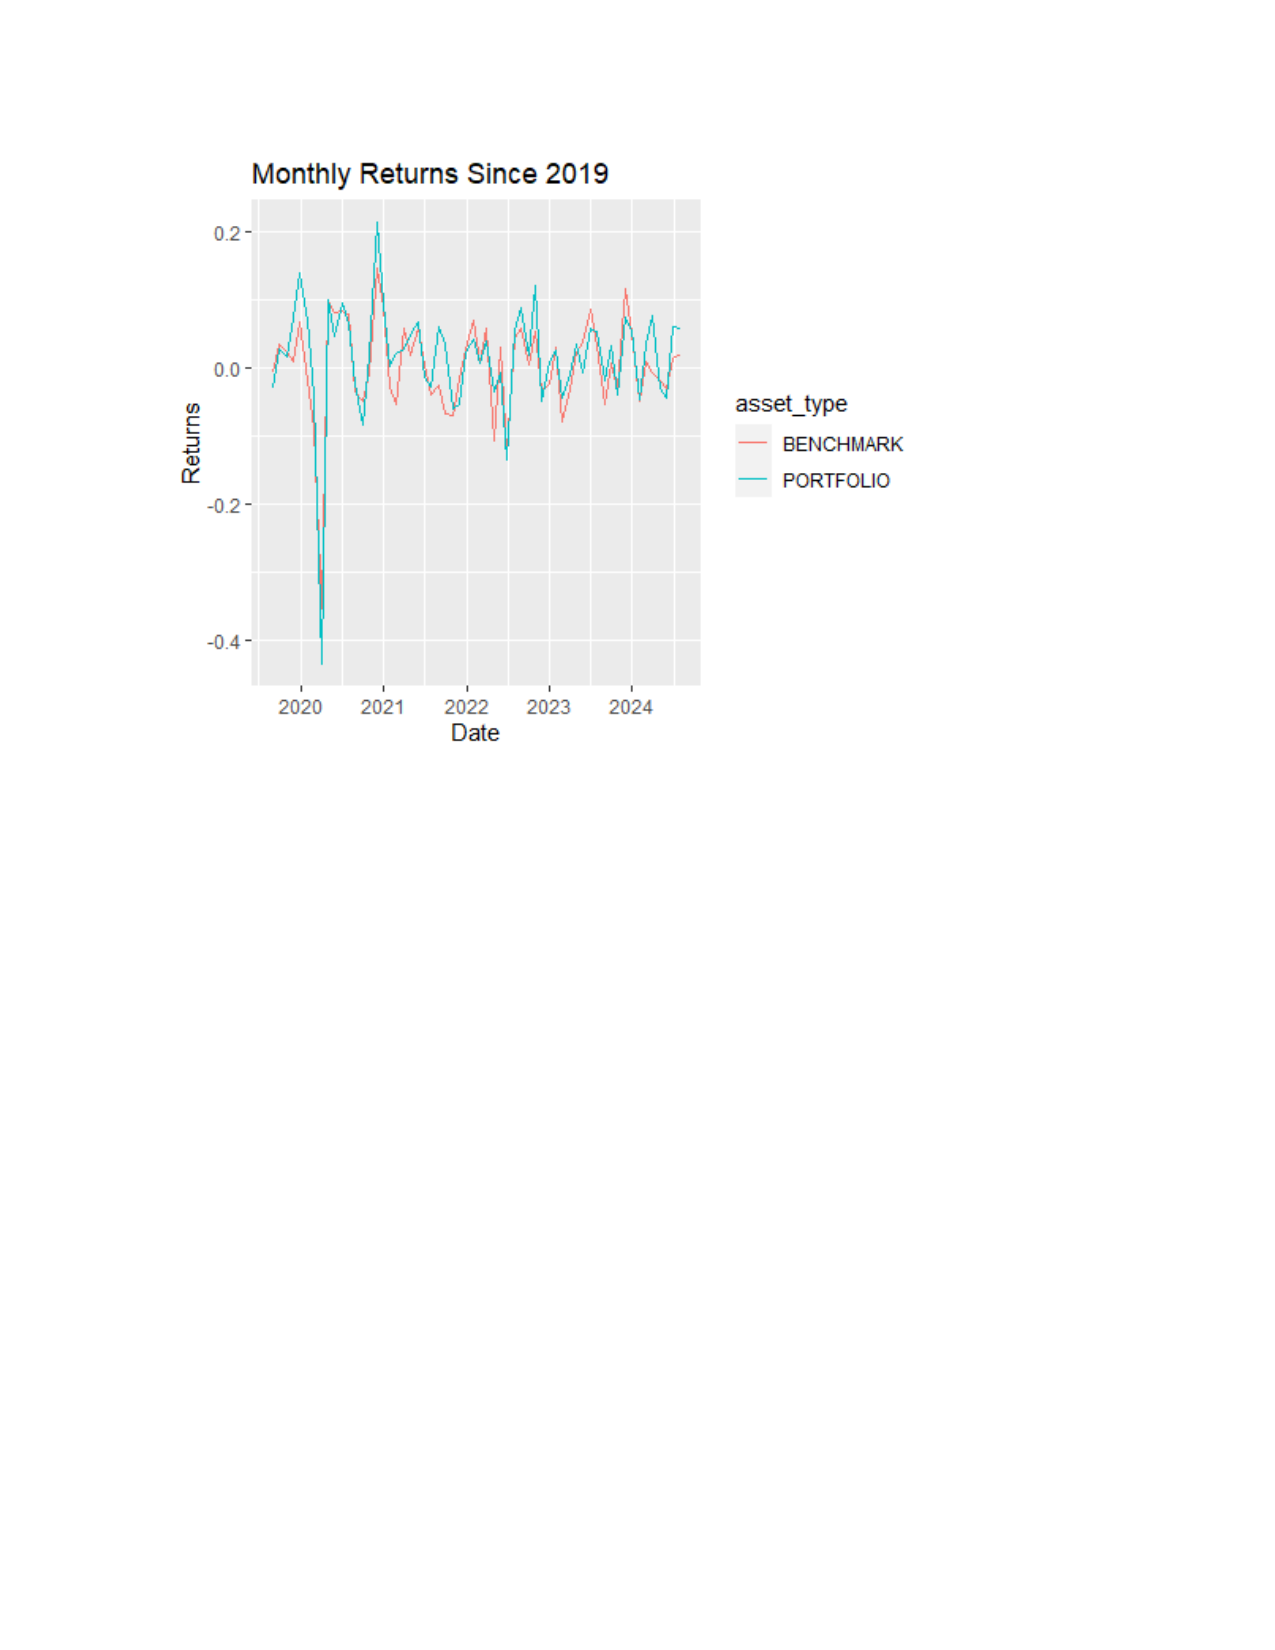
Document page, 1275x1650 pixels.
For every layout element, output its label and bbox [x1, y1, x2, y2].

picture [168, 150, 927, 757]
